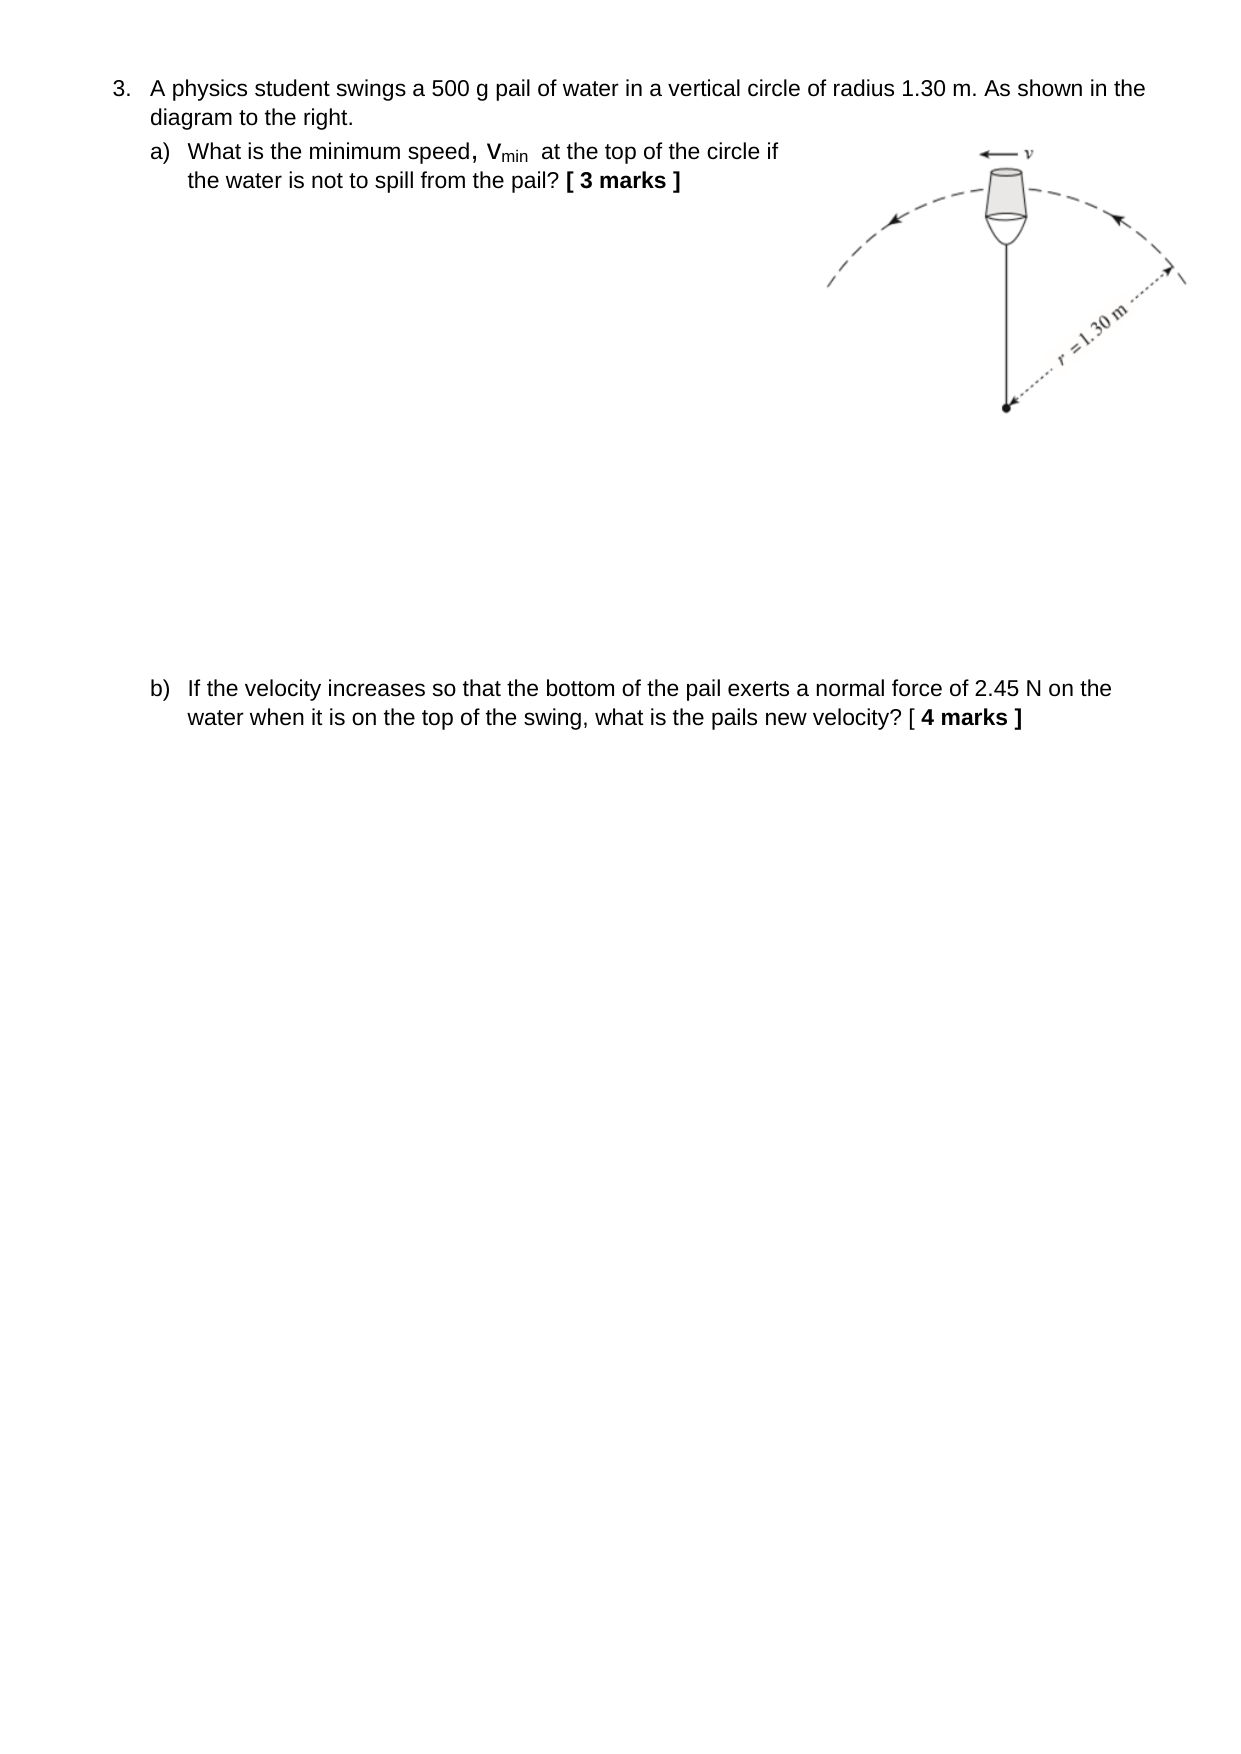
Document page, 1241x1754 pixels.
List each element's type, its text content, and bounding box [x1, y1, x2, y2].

list What is the minimum speed, vmin at the top of the circle if the water is not to spill from the pail? [ 3 marks ] [150, 132, 1165, 194]
list A physics student swings a 500 g pail of water in a vertical circle of radius 1.30 m. As shown in the diagram to the right. [112, 75, 1165, 130]
picture [821, 133, 1198, 422]
list If the velocity increases so that the bottom of the pail exerts a normal force of 2.45 N on the water when it is on the top of the swing, what is the pails new velocity? [ 4 marks ] [150, 675, 1165, 730]
